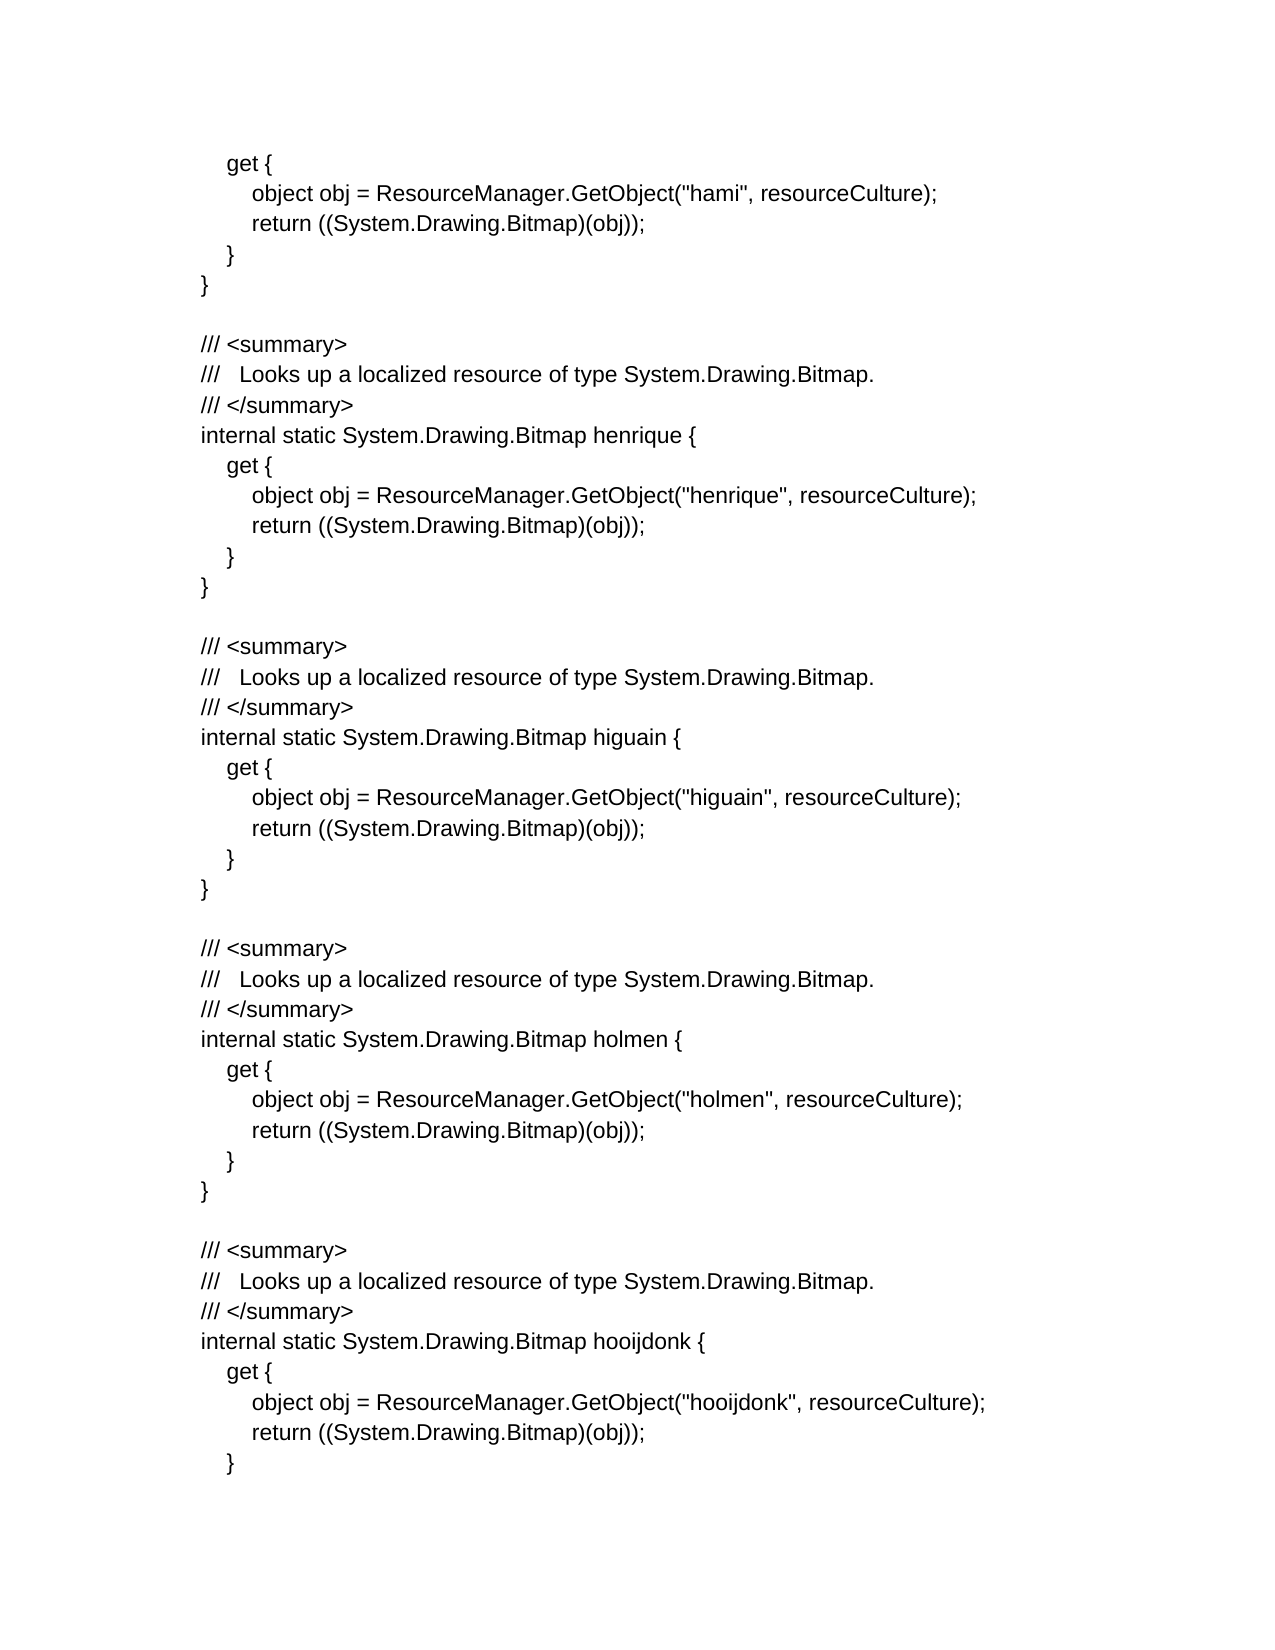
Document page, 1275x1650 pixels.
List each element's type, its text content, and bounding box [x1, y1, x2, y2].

text } [150, 1177, 1125, 1203]
text return ((System.Drawing.Bitmap)(obj)); [150, 210, 1125, 237]
text internal static System.Drawing.Bitmap higuain { [150, 724, 1125, 750]
text internal static System.Drawing.Bitmap henrique { [150, 422, 1125, 448]
text object obj = ResourceManager.GetObject("hooijdonk", resourceCulture); [150, 1388, 1125, 1415]
text } [150, 1449, 1125, 1475]
text return ((System.Drawing.Bitmap)(obj)); [150, 814, 1125, 841]
text get { [150, 452, 1125, 478]
text } [150, 271, 1125, 297]
text } [150, 573, 1125, 599]
text /// </summary> [150, 694, 1125, 720]
text } [150, 543, 1125, 569]
text /// <summary> [150, 1237, 1125, 1264]
text object obj = ResourceManager.GetObject("holmen", resourceCulture); [150, 1086, 1125, 1113]
text /// <summary> [150, 633, 1125, 660]
text get { [150, 1056, 1125, 1083]
text /// </summary> [150, 1298, 1125, 1324]
text internal static System.Drawing.Bitmap hooijdonk { [150, 1328, 1125, 1354]
text return ((System.Drawing.Bitmap)(obj)); [150, 512, 1125, 539]
text object obj = ResourceManager.GetObject("higuain", resourceCulture); [150, 784, 1125, 811]
text object obj = ResourceManager.GetObject("hami", resourceCulture); [150, 180, 1125, 207]
text object obj = ResourceManager.GetObject("henrique", resourceCulture); [150, 482, 1125, 509]
text } [150, 875, 1125, 901]
text /// </summary> [150, 392, 1125, 418]
text internal static System.Drawing.Bitmap holmen { [150, 1026, 1125, 1052]
text /// <summary> [150, 935, 1125, 962]
text /// Looks up a localized resource of type System.Drawing.Bitmap. [150, 966, 1125, 992]
text get { [150, 1358, 1125, 1385]
text get { [150, 150, 1125, 176]
text /// Looks up a localized resource of type System.Drawing.Bitmap. [150, 1268, 1125, 1294]
text return ((System.Drawing.Bitmap)(obj)); [150, 1117, 1125, 1143]
text /// Looks up a localized resource of type System.Drawing.Bitmap. [150, 663, 1125, 690]
text } [150, 1147, 1125, 1173]
text get { [150, 754, 1125, 781]
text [150, 361, 1125, 388]
text return ((System.Drawing.Bitmap)(obj)); [150, 1419, 1125, 1445]
text /// <summary> [150, 331, 1125, 358]
text } [150, 241, 1125, 267]
text } [150, 845, 1125, 871]
text /// </summary> [150, 996, 1125, 1022]
